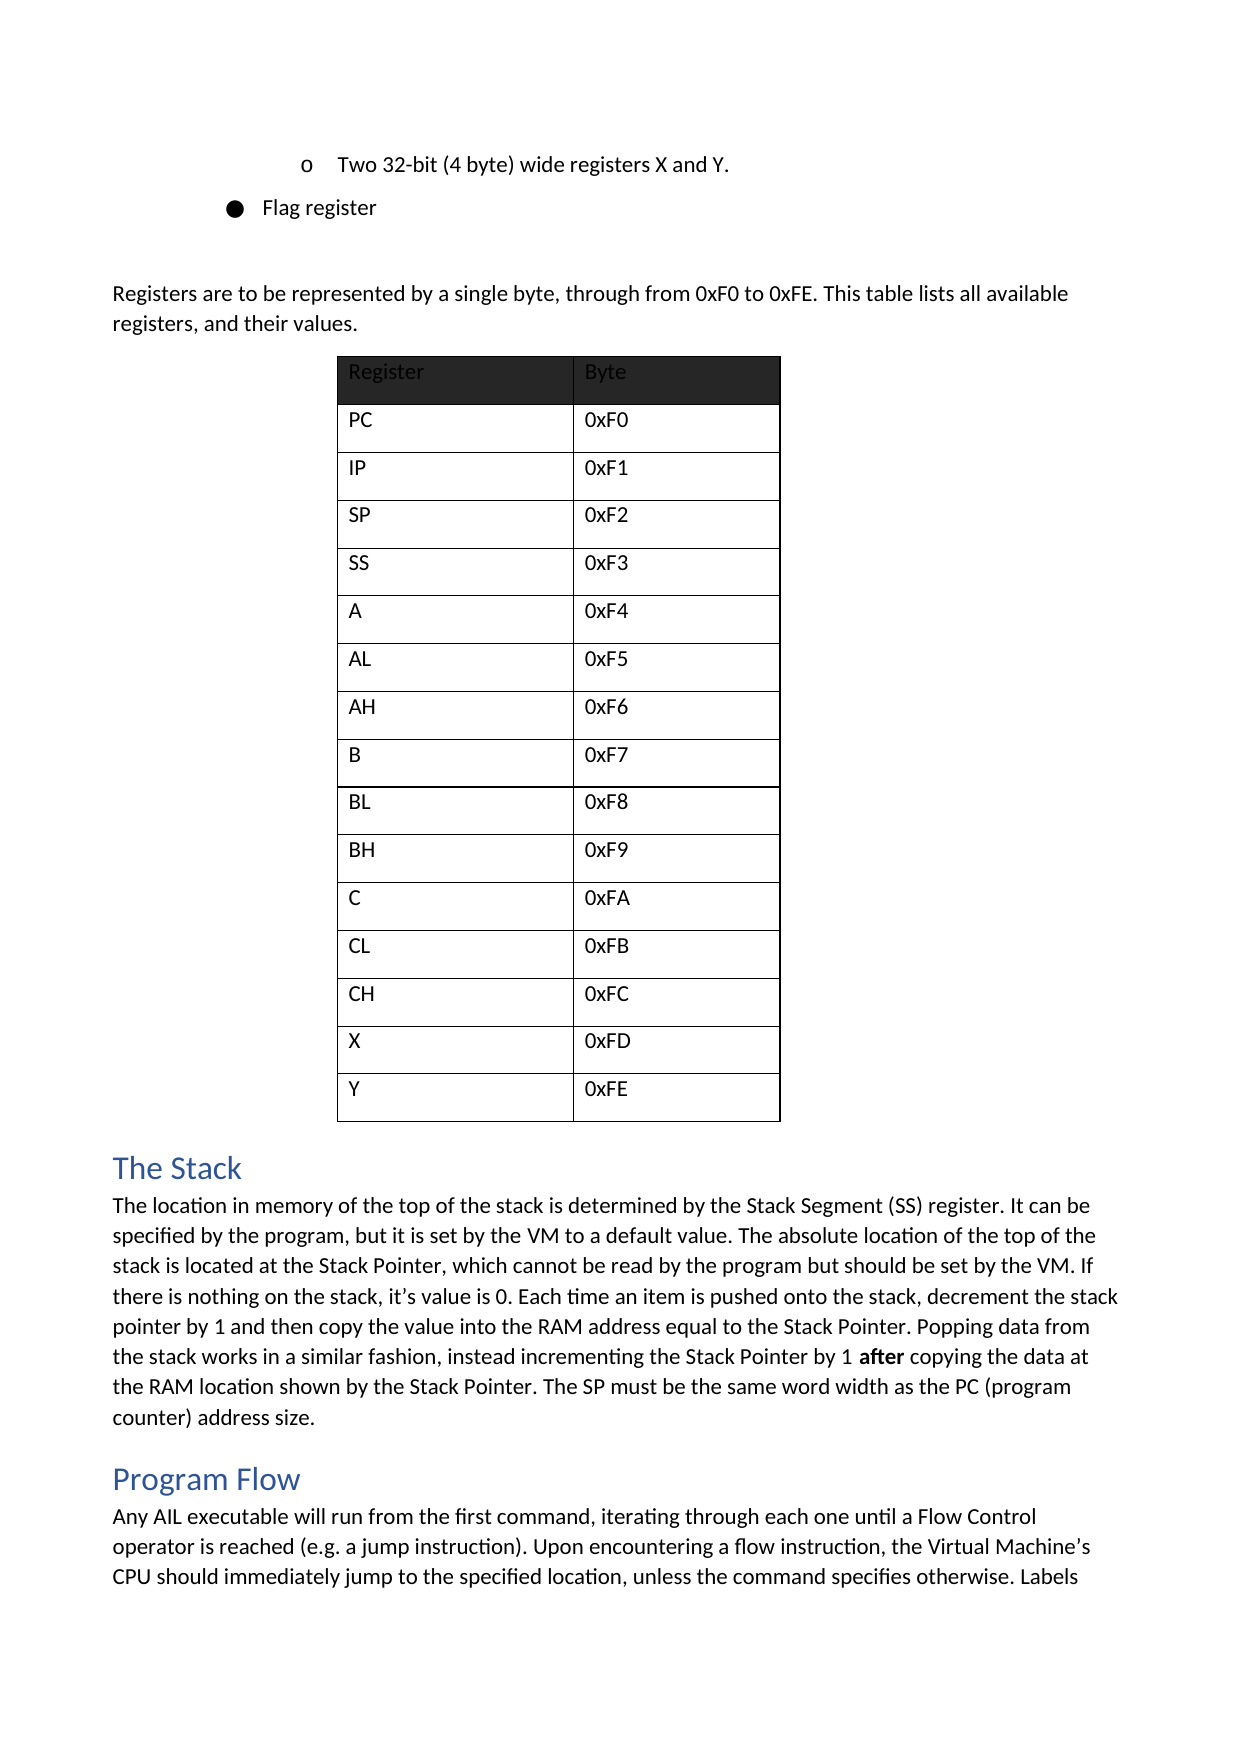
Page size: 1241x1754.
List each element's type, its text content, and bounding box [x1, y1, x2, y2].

table_cell 0xF7 [574, 740, 779, 786]
table_cell B [338, 740, 573, 786]
table_cell IP [338, 453, 573, 499]
table_cell 0xF8 [574, 788, 779, 834]
table_cell 0xF9 [574, 835, 779, 882]
table_cell SP [338, 501, 573, 547]
text The location in memory of the top of the stack is determined by the Stack Segment (SS) register. It can be specified by the program, but it is set by the VM to a default value. The absolute location of the top of the stack is located at the Stack Pointer, which cannot be read by the program but should be set by the VM. If there is nothing on the stack, it’s value is 0. Each time an item is pushed onto the stack, decrement the stack pointer by 1 and then copy the value into the RAM address equal to the Stack Pointer. Popping data from the stack works in a similar fashion, instead incrementing the Stack Pointer by 1 after copying the data at the RAM location shown by the Stack Pointer. The SP must be the same word width as the PC (program counter) address size. [112, 1191, 1124, 1431]
table_cell 0xF4 [574, 596, 779, 643]
table_cell 0xF1 [574, 453, 779, 499]
table_cell 0xF0 [574, 405, 779, 452]
subtitle Program Flow [112, 1458, 1124, 1498]
table_cell 0xF3 [574, 549, 779, 595]
table_cell Y [338, 1074, 573, 1121]
table_cell 0xFD [574, 1027, 779, 1073]
table_cell 0xF5 [574, 644, 779, 691]
table_header Byte [574, 357, 779, 404]
table_cell A [338, 596, 573, 643]
list Two 32-bit (4 byte) wide registers X and Y. [300, 150, 1124, 179]
table_cell PC [338, 405, 573, 452]
table_header Register [338, 357, 573, 404]
table_cell CH [338, 979, 573, 1026]
table_cell 0xFA [574, 883, 779, 930]
table_cell AH [338, 692, 573, 739]
table_cell BL [338, 788, 573, 834]
table_cell BH [338, 835, 573, 882]
text Registers are to be represented by a single byte, through from 0xF0 to 0xFE. This table lists all available registers, and their values. [112, 279, 1124, 337]
table_cell CL [338, 931, 573, 978]
table_cell 0xF2 [574, 501, 779, 547]
table_cell 0xFB [574, 931, 779, 978]
table_cell 0xFE [574, 1074, 779, 1121]
table_cell 0xFC [574, 979, 779, 1026]
table_cell C [338, 883, 573, 930]
list Flag register [225, 181, 1124, 228]
table_cell 0xF6 [574, 692, 779, 739]
table_cell AL [338, 644, 573, 691]
subtitle The Stack [112, 1147, 1124, 1188]
table_cell X [338, 1027, 573, 1073]
table_cell SS [338, 549, 573, 595]
